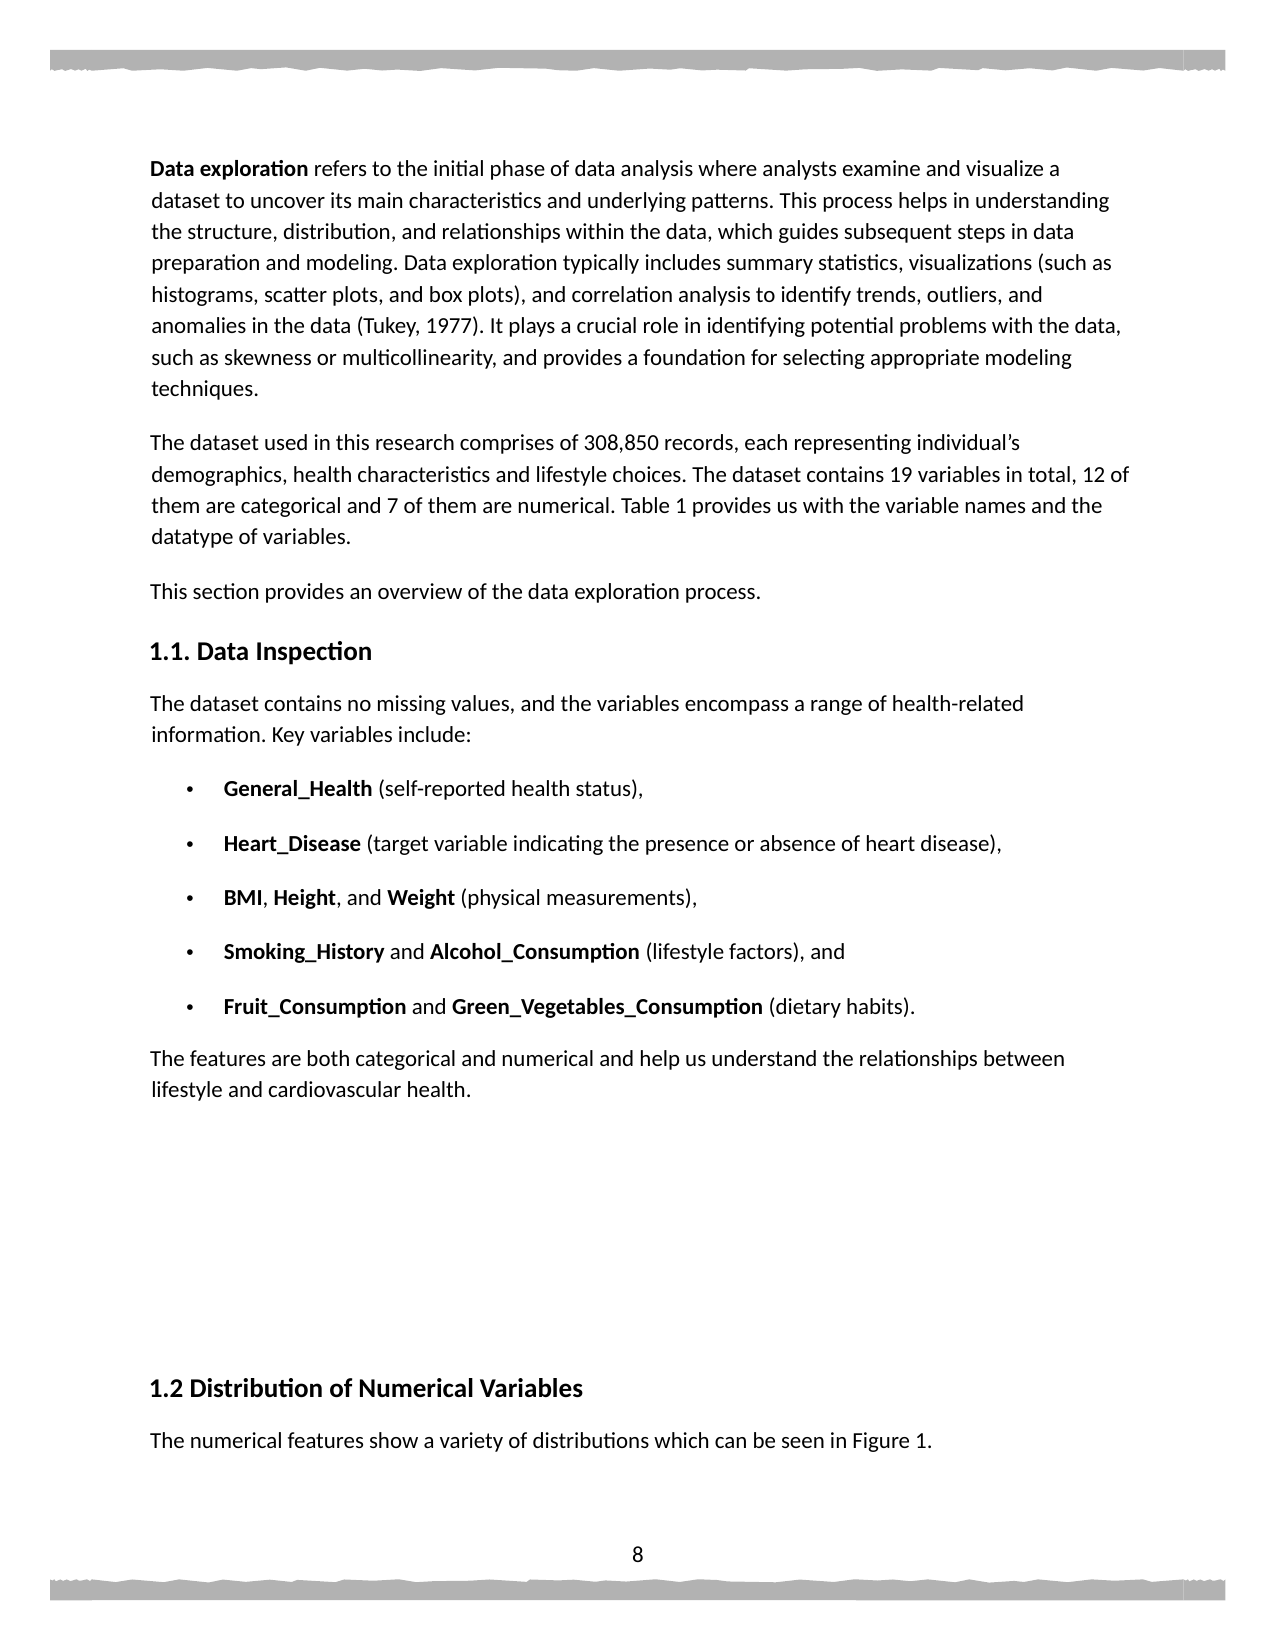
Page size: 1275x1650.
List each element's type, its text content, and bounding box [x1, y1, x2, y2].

text This section provides an overview of the data exploration process. [150, 577, 1087, 605]
list Smoking_History and Alcohol_Consumption (lifestyle factors), and [186, 937, 1087, 966]
list Heart_Disease (target variable indicating the presence or absence of heart disease), [186, 829, 1087, 857]
text The features are both categorical and numerical and help us understand the relationships between lifestyle and cardiovascular health. [150, 1044, 1087, 1103]
text Data exploration refers to the initial phase of data analysis where analysts examine and visualize a dataset to uncover its main characteristics and underlying patterns. This process helps in understanding the structure, distribution, and relationships within the data, which guides subsequent steps in data preparation and modeling. Data exploration typically includes summary statistics, visualizations (such as histograms, scatter plots, and box plots), and correlation analysis to identify trends, outliers, and anomalies in the data (Tukey, 1977). It plays a crucial role in identifying potential problems with the data, such as skewness or multicollinearity, and provides a foundation for selecting appropriate modeling techniques. [150, 154, 1129, 402]
list General_Health (self-reported health status), [186, 774, 1087, 802]
text The dataset used in this research comprises of 308,850 records, each representing individual’s demographics, health characteristics and lifestyle choices. The dataset contains 19 variables in total, 12 of them are categorical and 7 of them are numerical. Table 1 provides us with the variable names and the datatype of variables. [150, 428, 1132, 550]
list Fruit_Consumption and Green_Vegetables_Consumption (dietary habits). [186, 992, 1087, 1020]
text The dataset contains no missing values, and the variables encompass a range of health-related information. Key variables include: [150, 689, 1087, 748]
list BMI, Height, and Weight (physical measurements), [186, 883, 1087, 911]
text The numerical features show a variety of distributions which can be seen in Figure 1. [150, 1426, 1087, 1454]
text 1.2 Distribution of Numerical Variables [148, 1371, 1166, 1404]
text 1.1. Data Inspection [148, 634, 1166, 667]
